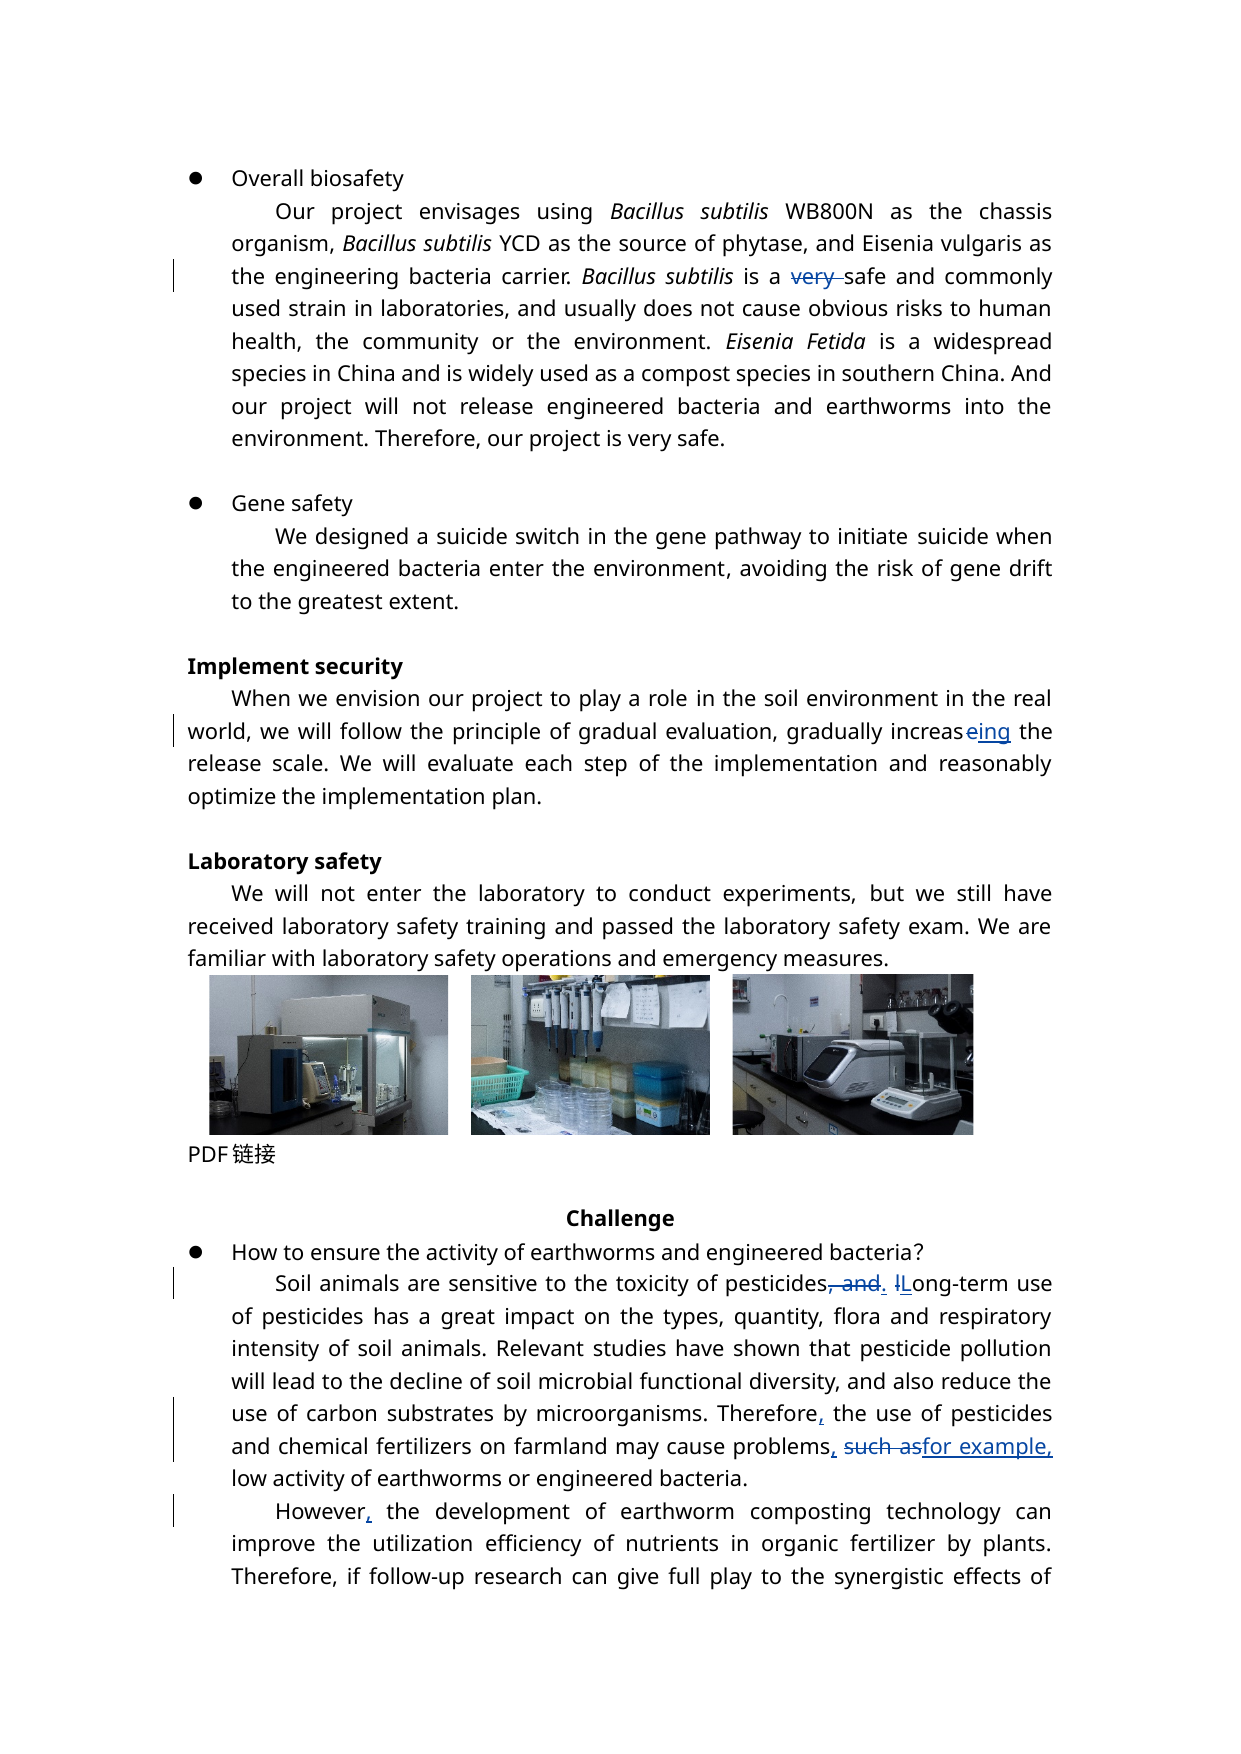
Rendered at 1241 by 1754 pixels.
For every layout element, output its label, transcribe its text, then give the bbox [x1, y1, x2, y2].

text When we envision our project to play a role in the soil environment in the real world, we will follow the principle of gradual evaluation, gradually increas the release scale. We will evaluate each step of the implementation and reasonably optimize the implementation plan. [187, 682, 1053, 812]
text Our project envisages using Bacillus subtilis WB800N as the chassis organism, Bacillus subtilis YCD as the source of phytase, and Eisenia vulgaris as the engineering bacteria carrier. Bacillus subtilis is a safe and commonly used strain in laboratories, and usually does not cause obvious risks to human health, the community or the environment. Eisenia Fetida is a widespread species in China and is widely used as a compost species in southern China. And our project will not release engineered bacteria and earthworms into the environment. Therefore, our project is very safe. [231, 194, 1053, 454]
list How to ensure the activity of earthworms and engineered bacteria？ [187, 1234, 1053, 1267]
text We will not enter the laboratory to conduct experiments, but we still have received laboratory safety training and passed the laboratory safety exam. We are familiar with laboratory safety operations and emergency measures. [187, 877, 1053, 974]
picture [732, 974, 974, 1135]
text Soil animals are sensitive to the toxicity of pesticides ong-term use of pesticides has a great impact on the types, quantity, flora and respiratory intensity of soil animals. Relevant studies have shown that pesticide pollution will lead to the decline of soil microbial functional diversity, and also reduce the use of carbon substrates by microorganisms. Therefore the use of pesticides and chemical fertilizers on farmland may cause problems low activity of earthworms or engineered bacteria. [231, 1267, 1053, 1494]
text Laboratory safety [187, 844, 1053, 877]
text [231, 1494, 1053, 1592]
text We designed a suicide switch in the gene pathway to initiate suicide when the engineered bacteria enter the environment, avoiding the risk of gene drift to the greatest extent. [231, 519, 1053, 617]
text Challenge [187, 1202, 1053, 1234]
text PDF链接 [187, 1137, 1053, 1169]
list Overall biosafety [187, 162, 1053, 194]
picture [471, 975, 710, 1135]
text Implement security [187, 649, 1053, 682]
list Gene safety [187, 487, 1053, 519]
picture [209, 975, 449, 1135]
